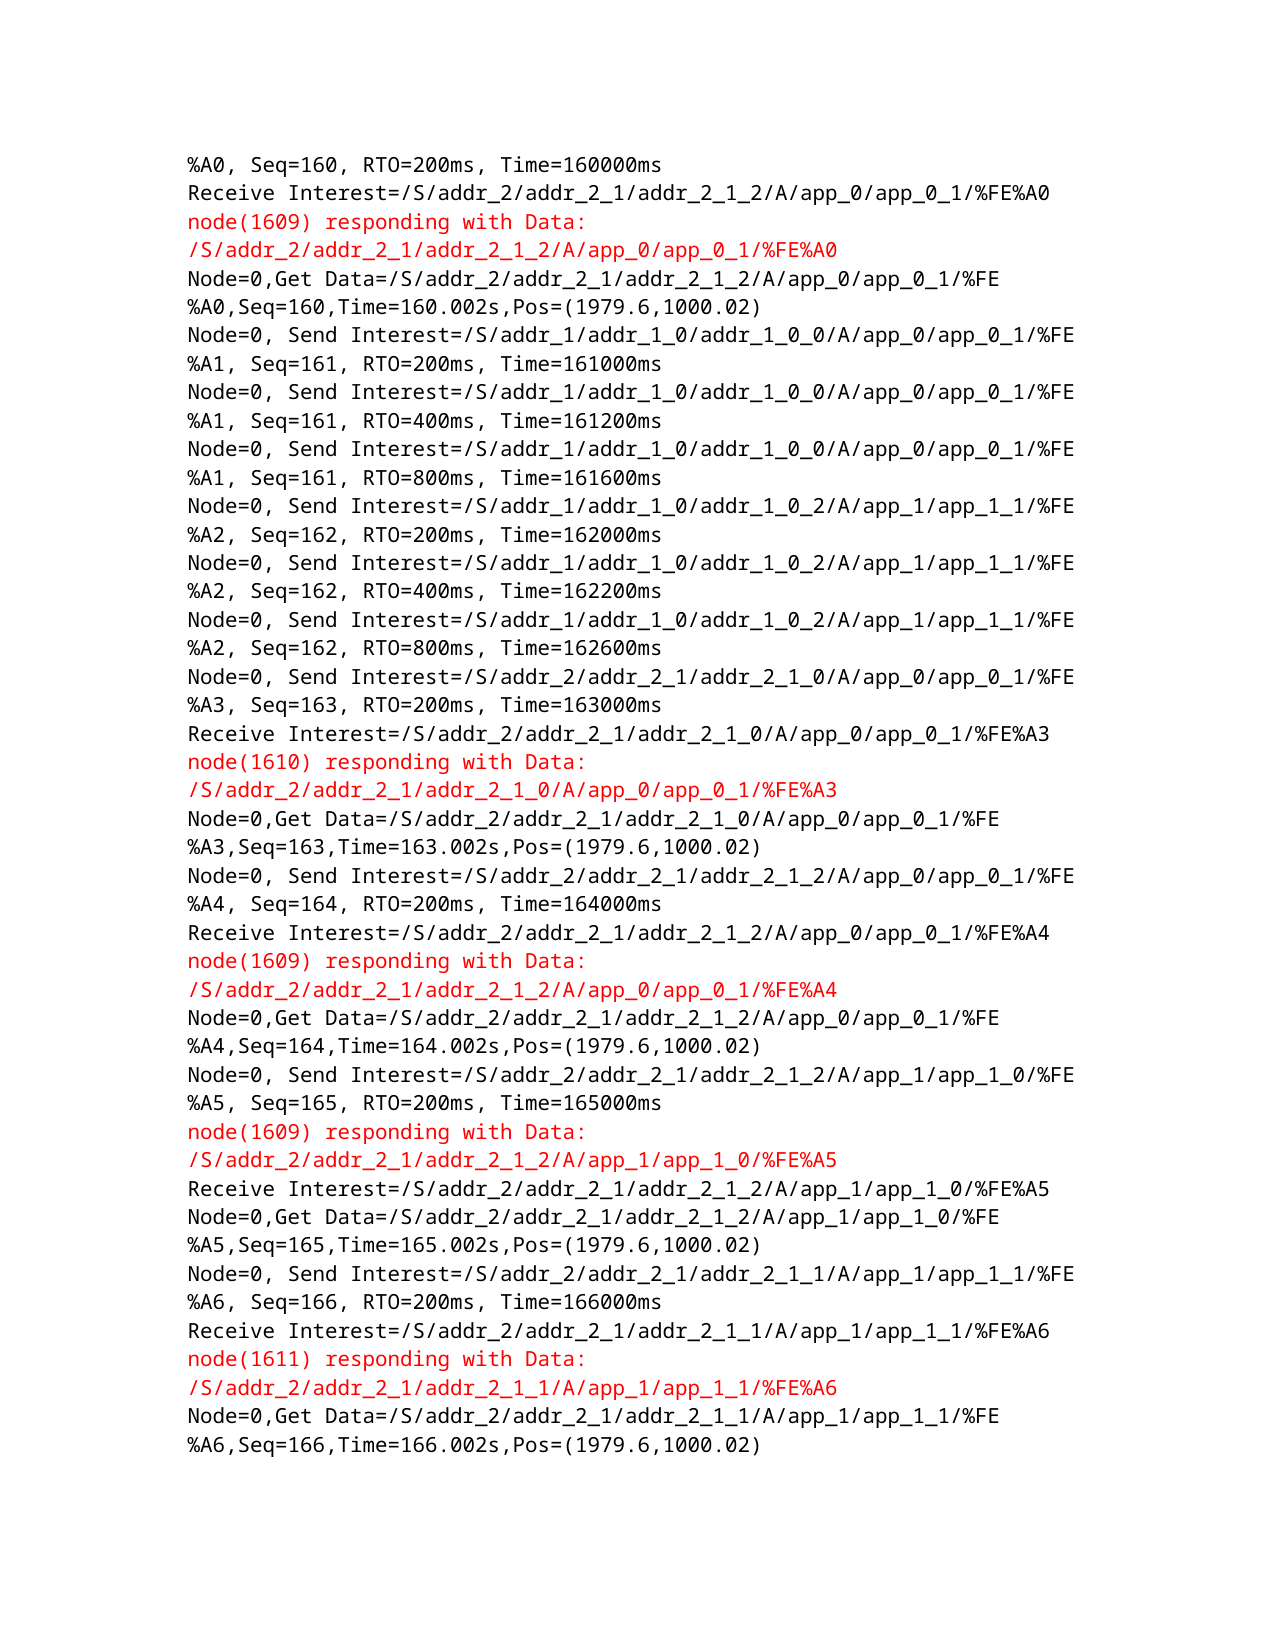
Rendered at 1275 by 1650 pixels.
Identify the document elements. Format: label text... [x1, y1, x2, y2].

text node(1611) responding with Data: /S/addr_2/addr_2_1/addr_2_1_1/A/app_1/app_1_1/%FE%A6 [187, 1344, 1087, 1401]
text Receive Interest=/S/addr_2/addr_2_1/addr_2_1_2/A/app_0/app_0_1/%FE%A4 [187, 918, 1087, 946]
text Node=0, Send Interest=/S/addr_1/addr_1_0/addr_1_0_0/A/app_0/app_0_1/%FE%A1, Seq=161, RTO=200ms, Time=161000ms [187, 321, 1087, 377]
text Node=0, Send Interest=/S/addr_2/addr_2_1/addr_2_1_2/A/app_1/app_1_0/%FE%A5, Seq=165, RTO=200ms, Time=165000ms [187, 1060, 1087, 1117]
text Node=0,Get Data=/S/addr_2/addr_2_1/addr_2_1_2/A/app_0/app_0_1/%FE%A0,Seq=160,Time=160.002s,Pos=(1979.6,1000.02) [187, 264, 1087, 321]
text node(1609) responding with Data: /S/addr_2/addr_2_1/addr_2_1_2/A/app_0/app_0_1/%FE%A0 [187, 207, 1087, 264]
text Node=0, Send Interest=/S/addr_2/addr_2_1/addr_2_1_0/A/app_0/app_0_1/%FE%A3, Seq=163, RTO=200ms, Time=163000ms [187, 662, 1087, 719]
text Node=0, Send Interest=/S/addr_2/addr_2_1/addr_2_1_1/A/app_1/app_1_1/%FE%A6, Seq=166, RTO=200ms, Time=166000ms [187, 1259, 1087, 1316]
text Node=0, Send Interest=/S/addr_1/addr_1_0/addr_1_0_2/A/app_1/app_1_1/%FE%A2, Seq=162, RTO=200ms, Time=162000ms [187, 491, 1087, 548]
text Node=0,Get Data=/S/addr_2/addr_2_1/addr_2_1_2/A/app_0/app_0_1/%FE%A4,Seq=164,Time=164.002s,Pos=(1979.6,1000.02) [187, 1003, 1087, 1060]
text node(1610) responding with Data: /S/addr_2/addr_2_1/addr_2_1_0/A/app_0/app_0_1/%FE%A3 [187, 747, 1087, 804]
text Node=0, Send Interest=/S/addr_1/addr_1_0/addr_1_0_2/A/app_1/app_1_1/%FE%A2, Seq=162, RTO=800ms, Time=162600ms [187, 605, 1087, 662]
text Receive Interest=/S/addr_2/addr_2_1/addr_2_1_2/A/app_1/app_1_0/%FE%A5 [187, 1174, 1087, 1202]
text Node=0, Send Interest=/S/addr_1/addr_1_0/addr_1_0_2/A/app_1/app_1_1/%FE%A2, Seq=162, RTO=400ms, Time=162200ms [187, 548, 1087, 605]
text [187, 150, 1087, 178]
text node(1609) responding with Data: /S/addr_2/addr_2_1/addr_2_1_2/A/app_0/app_0_1/%FE%A4 [187, 946, 1087, 1003]
text Receive Interest=/S/addr_2/addr_2_1/addr_2_1_1/A/app_1/app_1_1/%FE%A6 [187, 1316, 1087, 1344]
text Node=0,Get Data=/S/addr_2/addr_2_1/addr_2_1_0/A/app_0/app_0_1/%FE%A3,Seq=163,Time=163.002s,Pos=(1979.6,1000.02) [187, 804, 1087, 861]
text Node=0,Get Data=/S/addr_2/addr_2_1/addr_2_1_2/A/app_1/app_1_0/%FE%A5,Seq=165,Time=165.002s,Pos=(1979.6,1000.02) [187, 1202, 1087, 1259]
text Node=0, Send Interest=/S/addr_2/addr_2_1/addr_2_1_2/A/app_0/app_0_1/%FE%A4, Seq=164, RTO=200ms, Time=164000ms [187, 861, 1087, 918]
text Node=0, Send Interest=/S/addr_1/addr_1_0/addr_1_0_0/A/app_0/app_0_1/%FE%A1, Seq=161, RTO=800ms, Time=161600ms [187, 434, 1087, 491]
text Receive Interest=/S/addr_2/addr_2_1/addr_2_1_0/A/app_0/app_0_1/%FE%A3 [187, 719, 1087, 747]
text Receive Interest=/S/addr_2/addr_2_1/addr_2_1_2/A/app_0/app_0_1/%FE%A0 [187, 178, 1087, 207]
text node(1609) responding with Data: /S/addr_2/addr_2_1/addr_2_1_2/A/app_1/app_1_0/%FE%A5 [187, 1117, 1087, 1174]
text Node=0,Get Data=/S/addr_2/addr_2_1/addr_2_1_1/A/app_1/app_1_1/%FE%A6,Seq=166,Time=166.002s,Pos=(1979.6,1000.02) [187, 1401, 1087, 1458]
text Node=0, Send Interest=/S/addr_1/addr_1_0/addr_1_0_0/A/app_0/app_0_1/%FE%A1, Seq=161, RTO=400ms, Time=161200ms [187, 377, 1087, 434]
